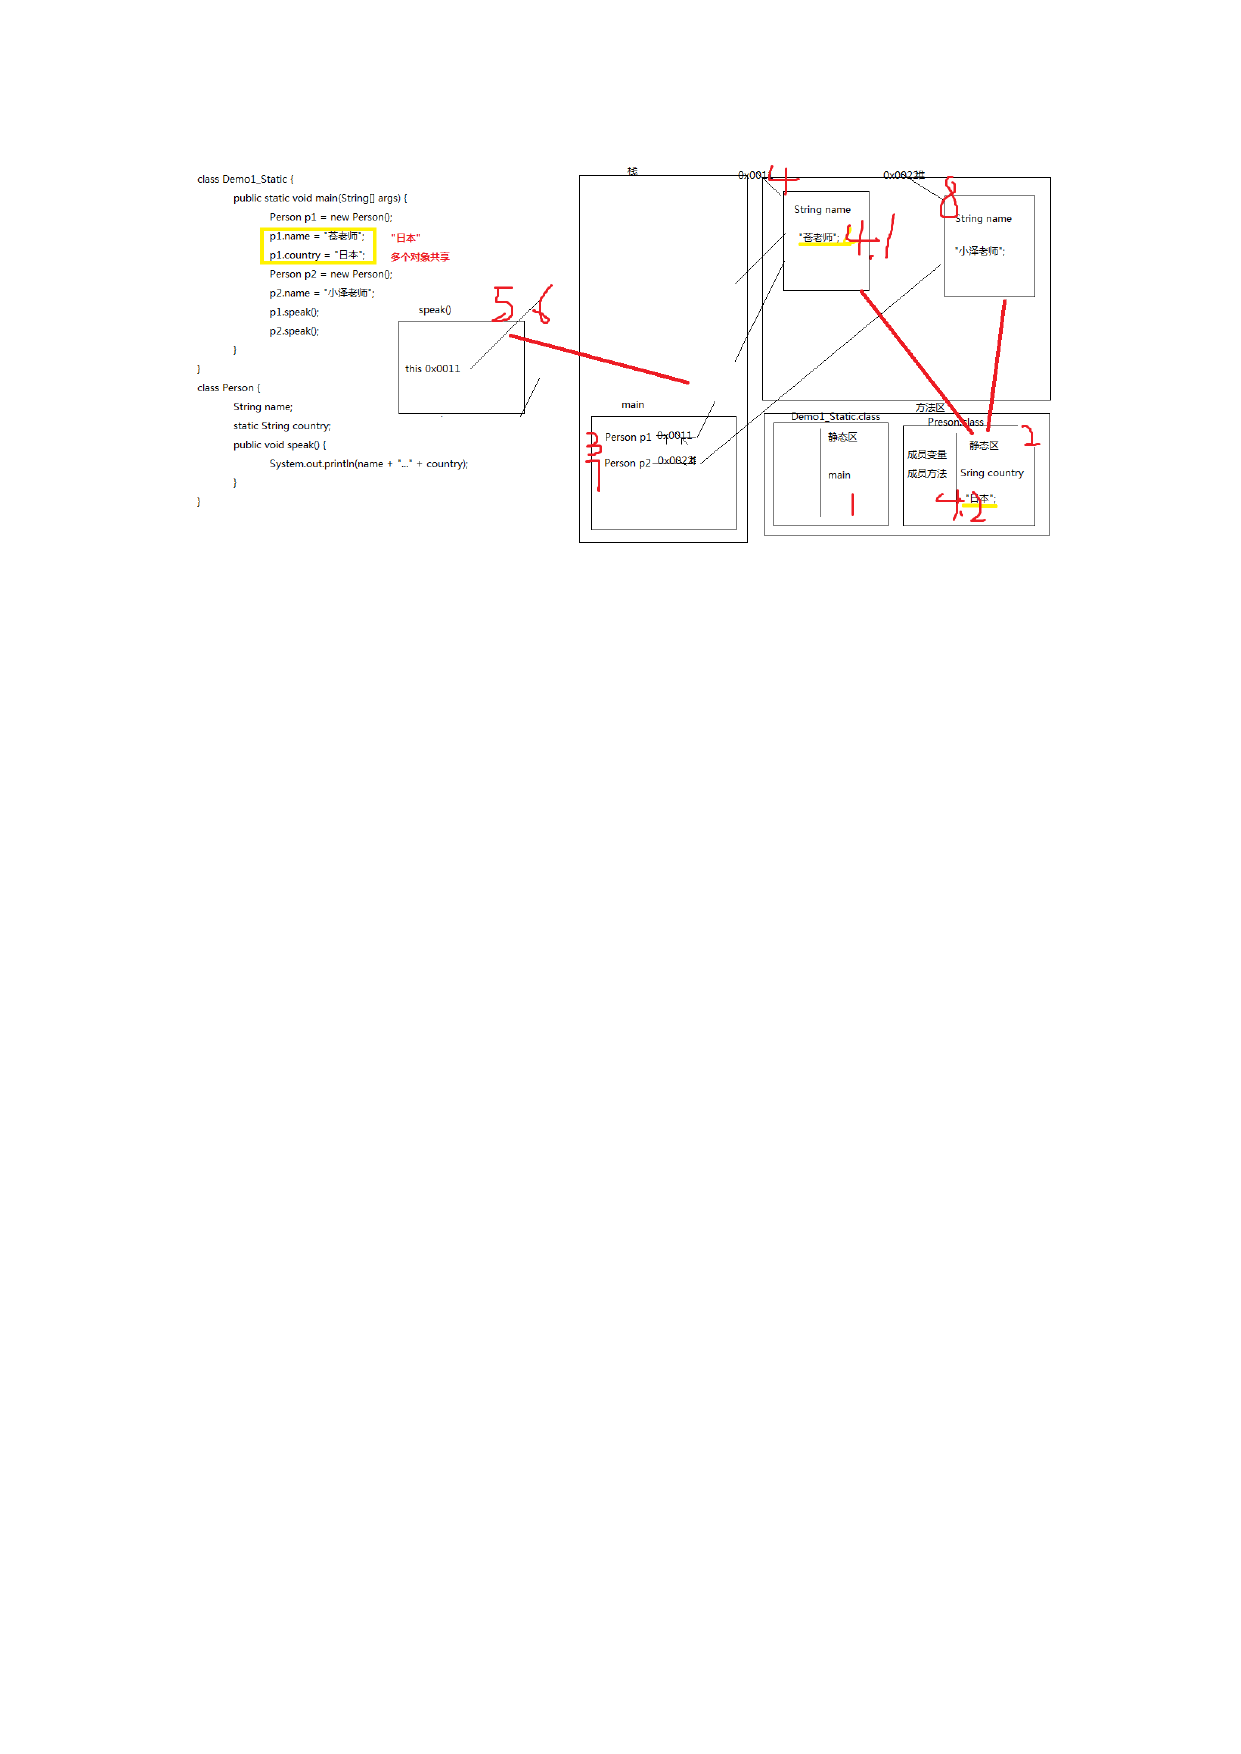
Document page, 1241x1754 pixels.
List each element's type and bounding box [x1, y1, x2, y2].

picture [187, 162, 1053, 548]
